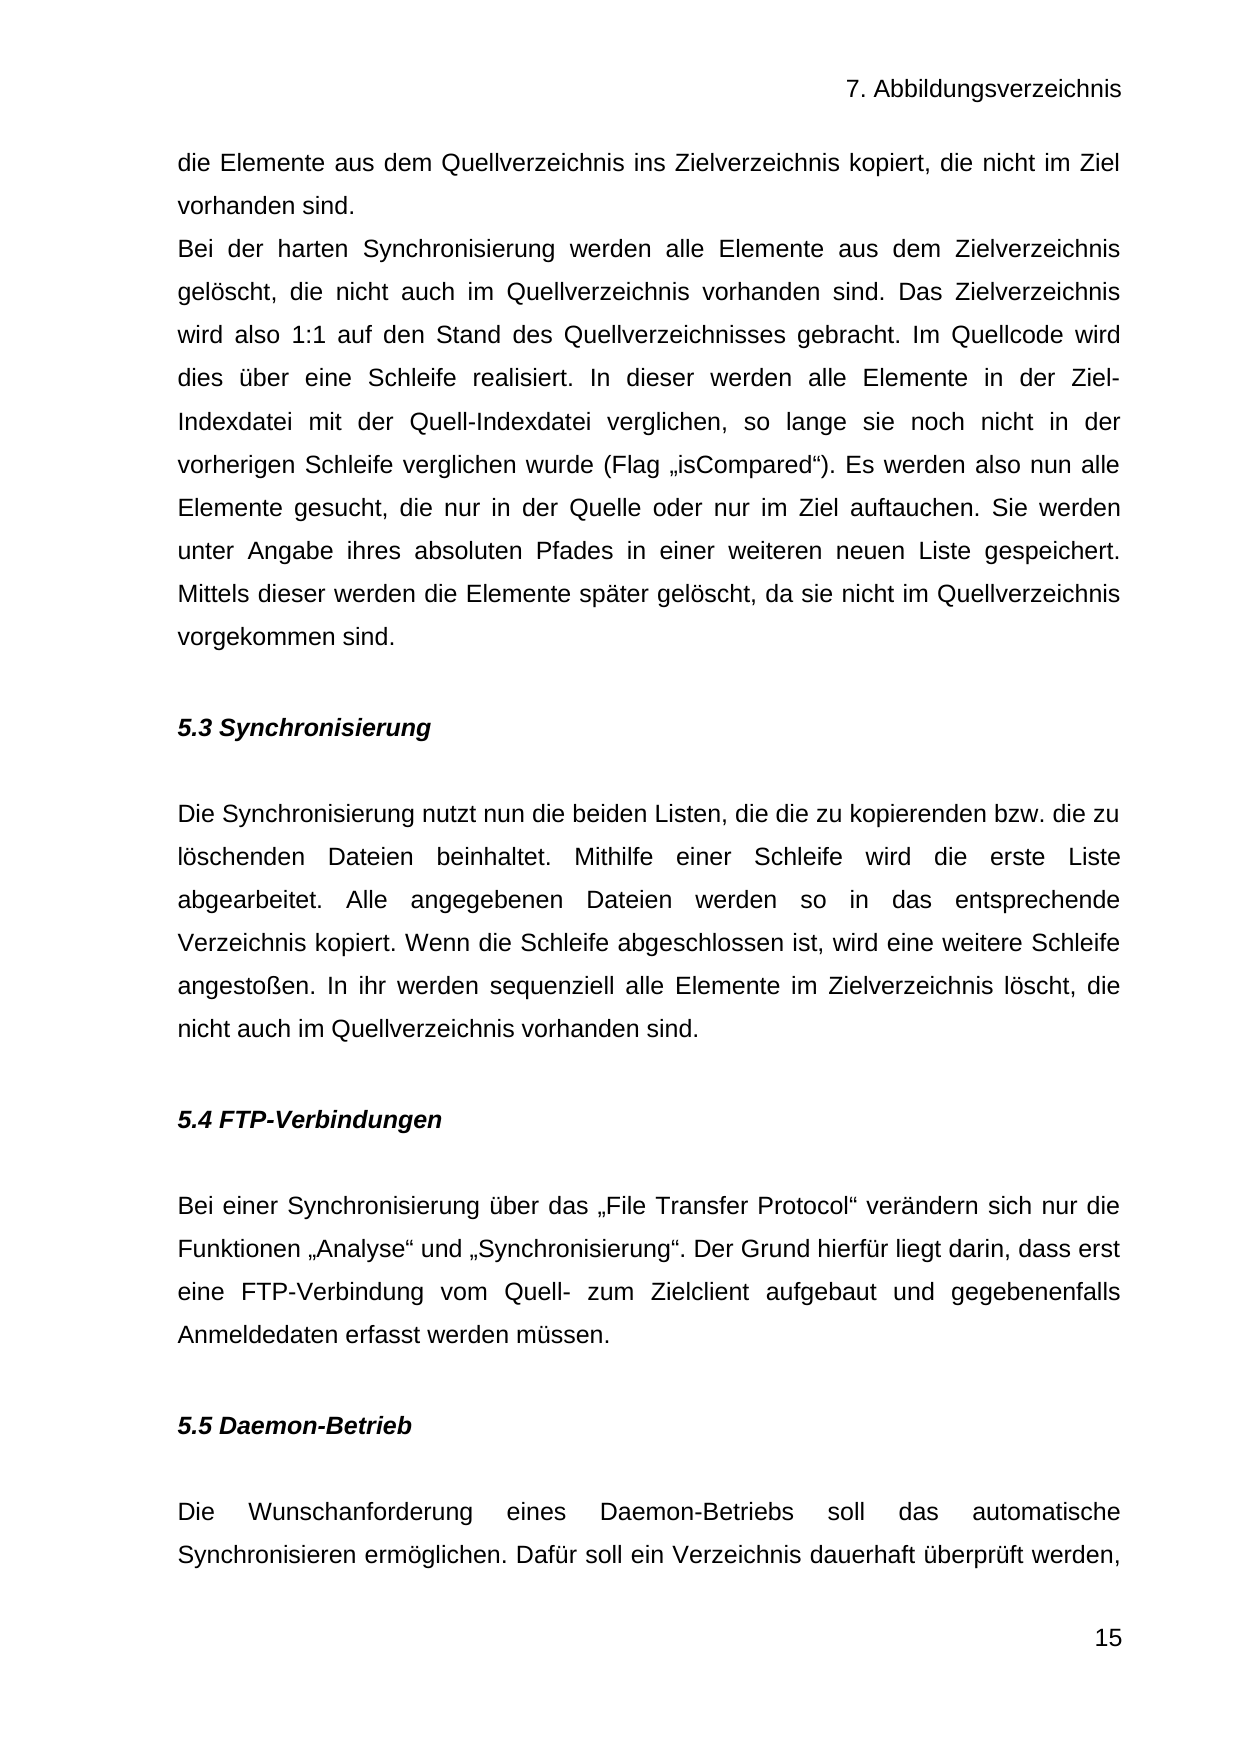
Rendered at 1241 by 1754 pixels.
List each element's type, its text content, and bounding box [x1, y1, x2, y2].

text Die Synchronisierung nutzt nun die beiden Listen, die die zu kopierenden bzw. die zu löschenden Dateien beinhaltet. Mithilfe einer Schleife wird die erste Liste abgearbeitet. Alle angegebenen Dateien werden so in das entsprechende Verzeichnis kopiert. Wenn die Schleife abgeschlossen ist, wird eine weitere Schleife angestoßen. In ihr werden sequenziell alle Elemente im Zielverzeichnis löscht, die nicht auch im Quellverzeichnis vorhanden sind. [177, 799, 1122, 1043]
text Bei einer Synchronisierung über das „File Transfer Protocol“ verändern sich nur die Funktionen „Analyse“ und „Synchronisierung“. Der Grund hierfür liegt darin, dass erst eine FTP-Verbindung vom Quell- zum Zielclient aufgebaut und gegebenenfalls Anmeldedaten erfasst werden müssen. [177, 1191, 1122, 1349]
subtitle 5.4 FTP-Verbindungen [177, 1105, 1122, 1133]
subtitle 5.3 Synchronisierung [177, 712, 1122, 741]
subtitle 5.5 Daemon-Betrieb [177, 1411, 1122, 1439]
text Bei der harten Synchronisierung werden alle Elemente aus dem Zielverzeichnis gelöscht, die nicht auch im Quellverzeichnis vorhanden sind. Das Zielverzeichnis wird also 1:1 auf den Stand des Quellverzeichnisses gebracht. Im Quellcode wird dies über eine Schleife realisiert. In dieser werden alle Elemente in der Ziel-Indexdatei mit der Quell-Indexdatei verglichen, so lange sie noch nicht in der vorherigen Schleife verglichen wurde (Flag „isCompared“). Es werden also nun alle Elemente gesucht, die nur in der Quelle oder nur im Ziel auftauchen. Sie werden unter Angabe ihres absoluten Pfades in einer weiteren neuen Liste gespeichert. Mittels dieser werden die Elemente später gelöscht, da sie nicht im Quellverzeichnis vorgekommen sind. [177, 234, 1122, 651]
